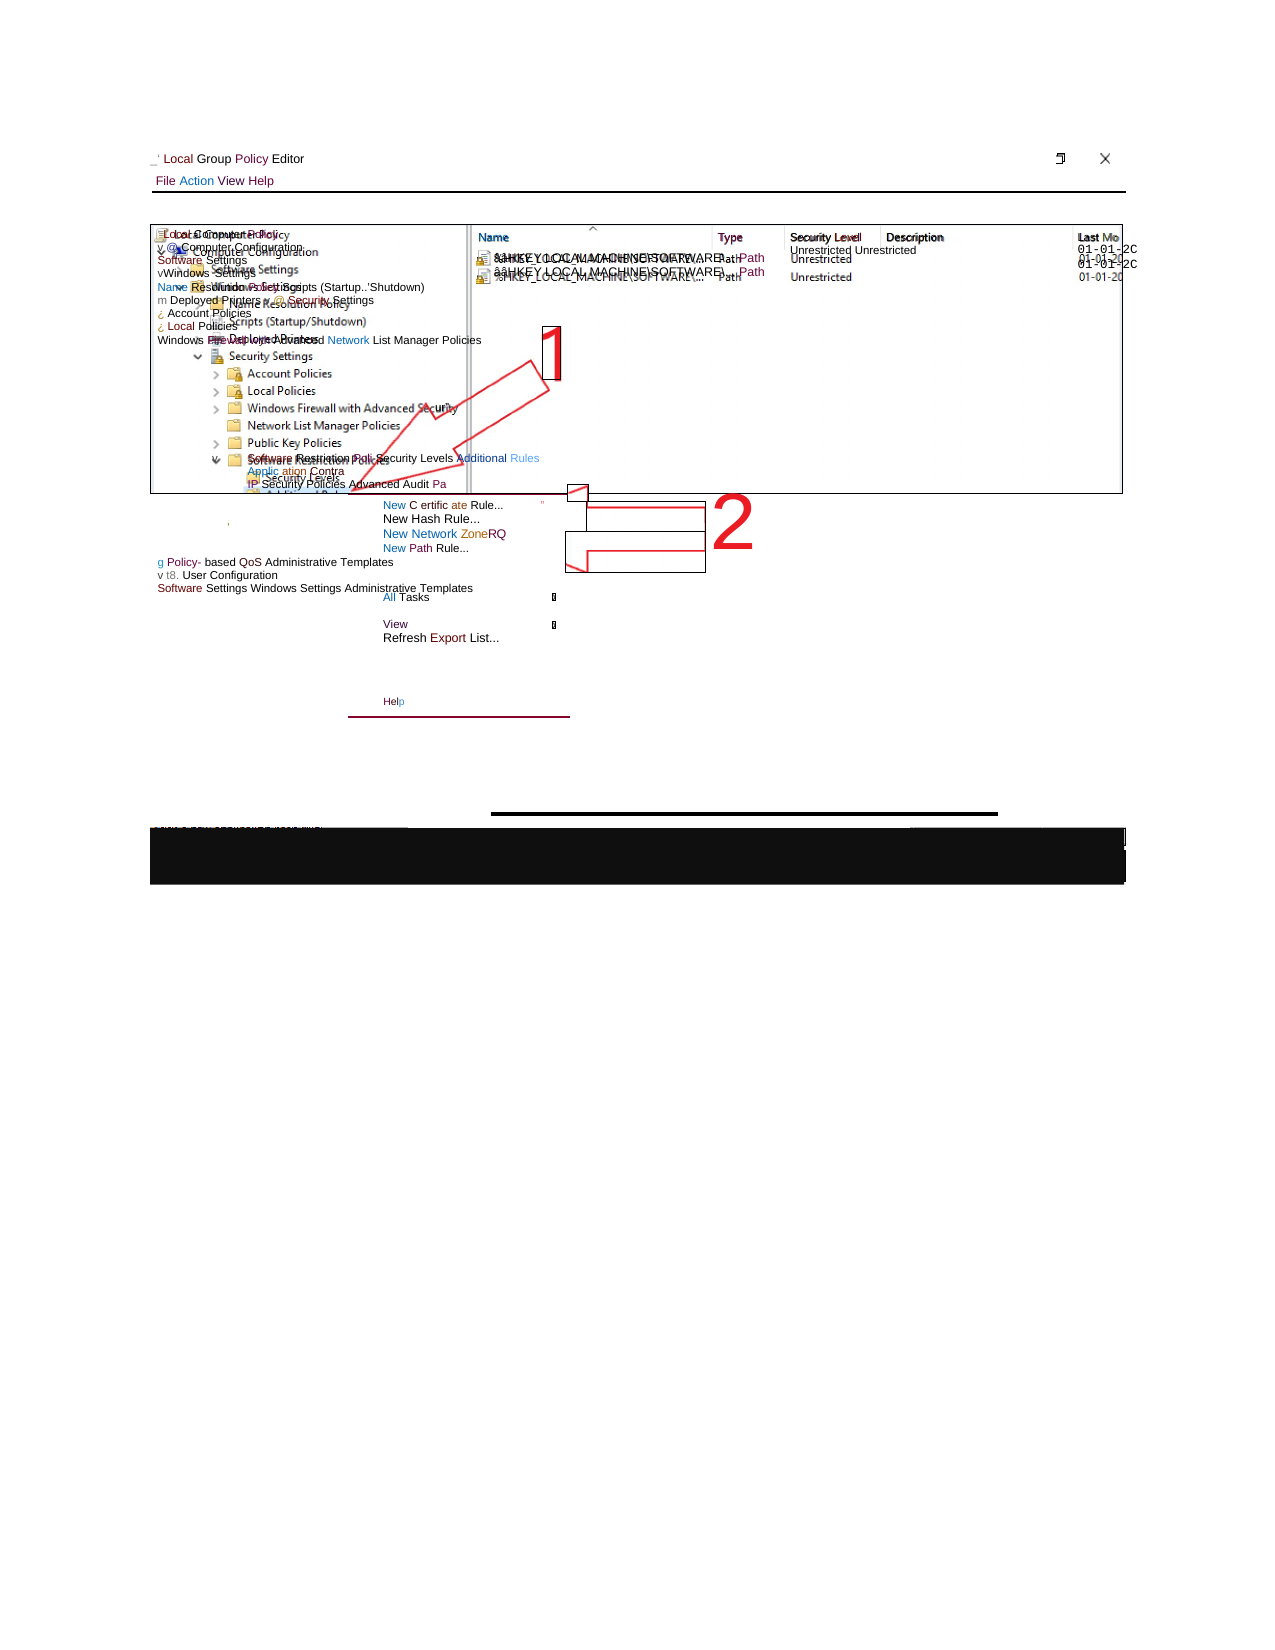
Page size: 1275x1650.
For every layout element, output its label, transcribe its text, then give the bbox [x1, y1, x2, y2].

picture [151, 225, 1122, 493]
picture [1056, 153, 1110, 164]
picture [587, 502, 705, 531]
picture [566, 532, 705, 572]
picture [568, 485, 588, 501]
text _‘ Local Group Policy Editor File Action View Help [150, 152, 306, 187]
